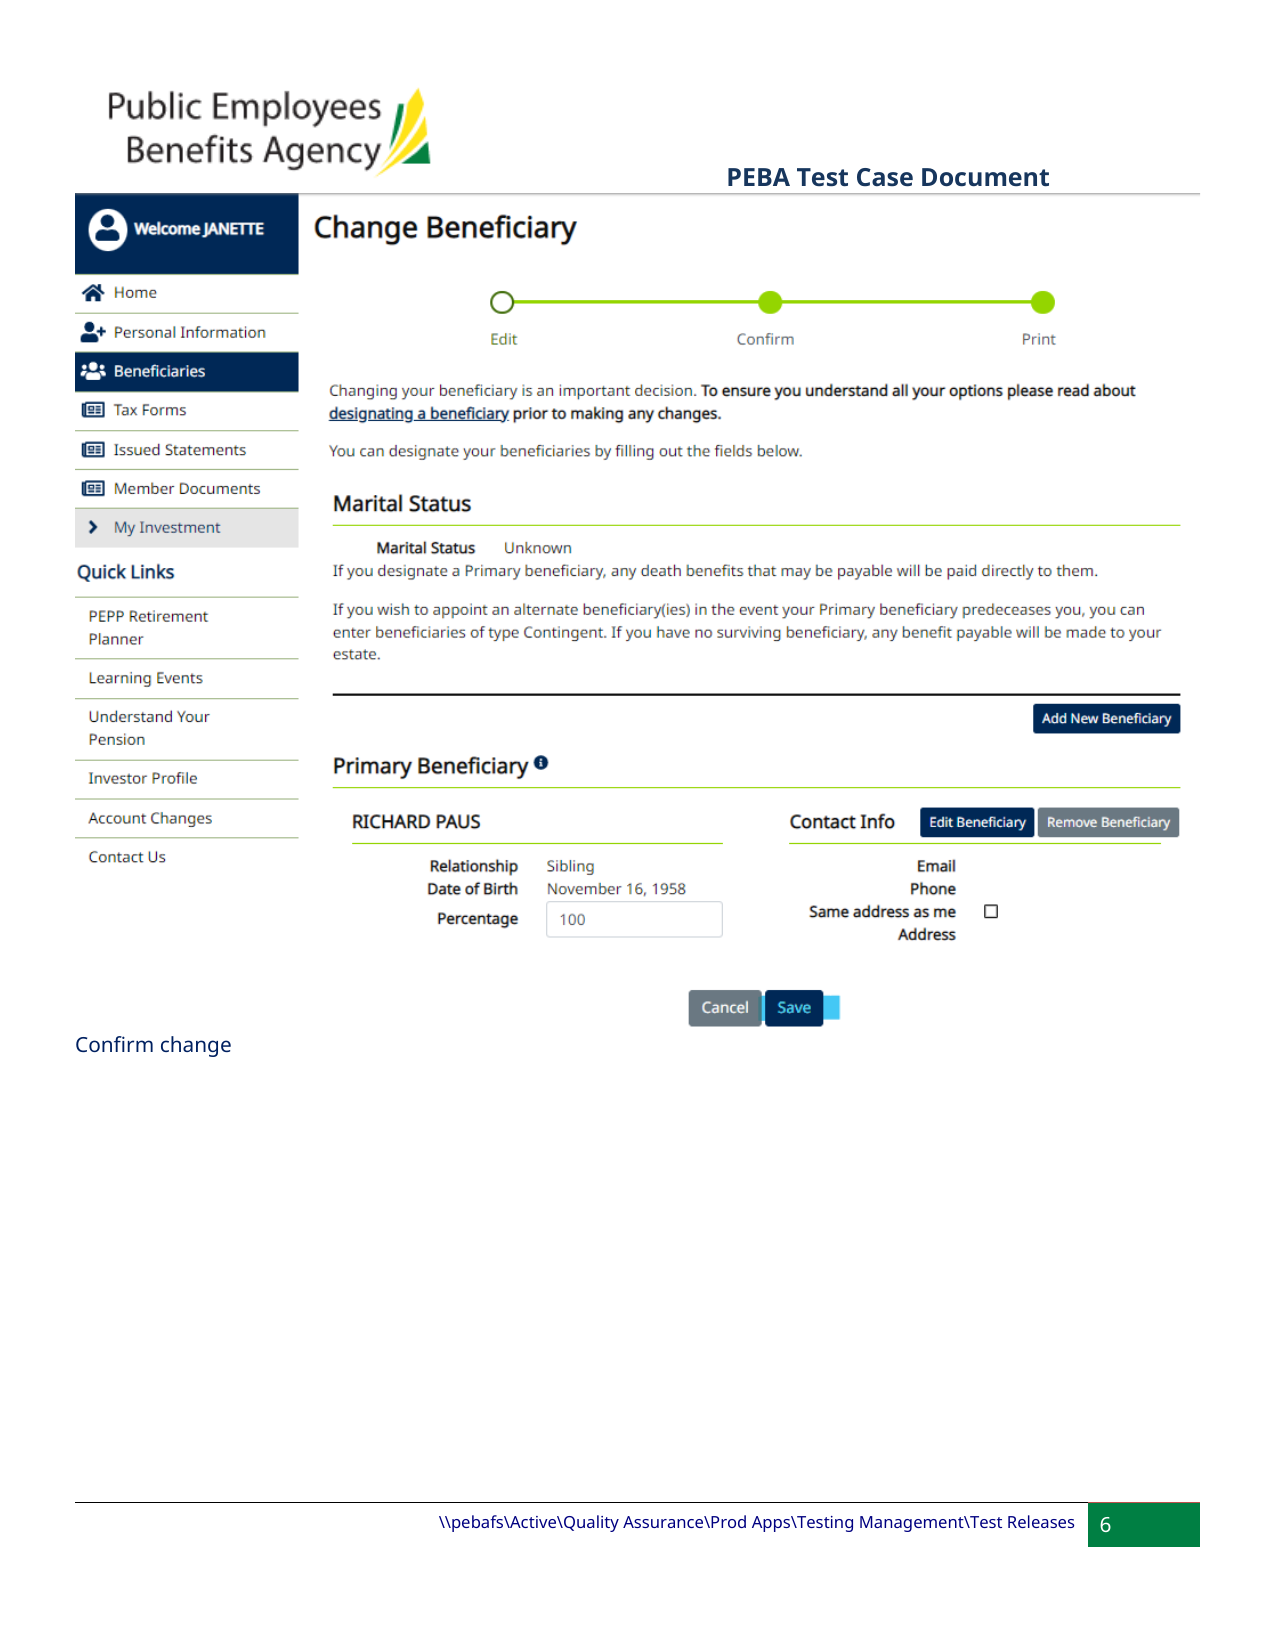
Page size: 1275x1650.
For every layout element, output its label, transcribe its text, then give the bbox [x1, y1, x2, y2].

picture [75, 193, 1200, 1030]
text Confirm change [75, 1030, 1200, 1058]
picture [75, 75, 457, 186]
